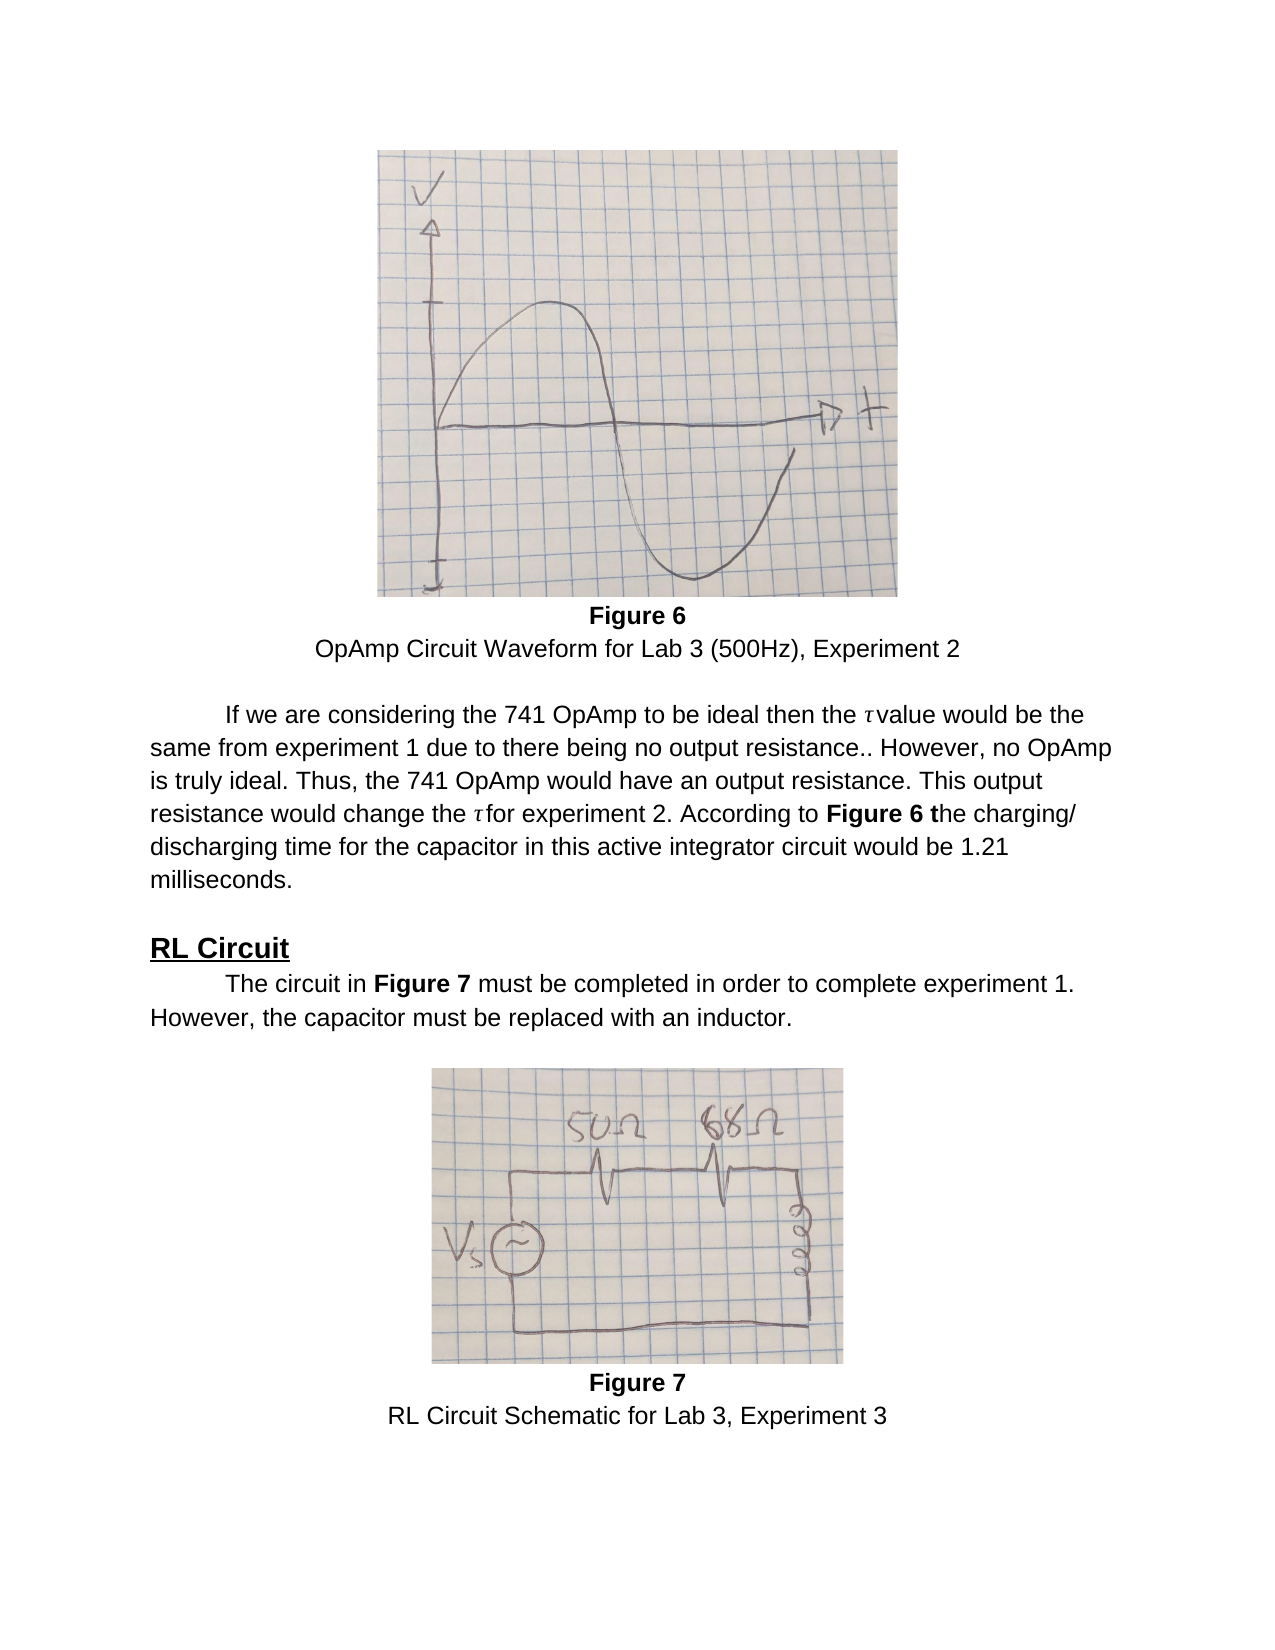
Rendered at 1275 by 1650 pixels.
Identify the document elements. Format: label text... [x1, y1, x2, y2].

text If we are considering the 741 OpAmp to be ideal then the value would be the same from experiment 1 due to there being no output resistance.. However, no OpAmp is truly ideal. Thus, the 741 OpAmp would have an output resistance. This output resistance would change the for experiment 2. According to Figure 6 the charging/ discharging time for the capacitor in this active integrator circuit would be 1.21 milliseconds. [150, 700, 1125, 894]
text Figure 7 [150, 1368, 1125, 1396]
text Figure 6 [150, 601, 1125, 629]
text RL Circuit Schematic for Lab 3, Experiment 3 [150, 1401, 1125, 1429]
picture [377, 150, 898, 597]
picture [431, 1068, 844, 1364]
text OpAmp Circuit Waveform for Lab 3 (500Hz), Experiment 2 [150, 634, 1125, 662]
text RL Circuit [150, 931, 1125, 964]
text The circuit in Figure 7 must be completed in order to complete experiment 1. However, the capacitor must be replaced with an inductor. [150, 969, 1125, 1031]
